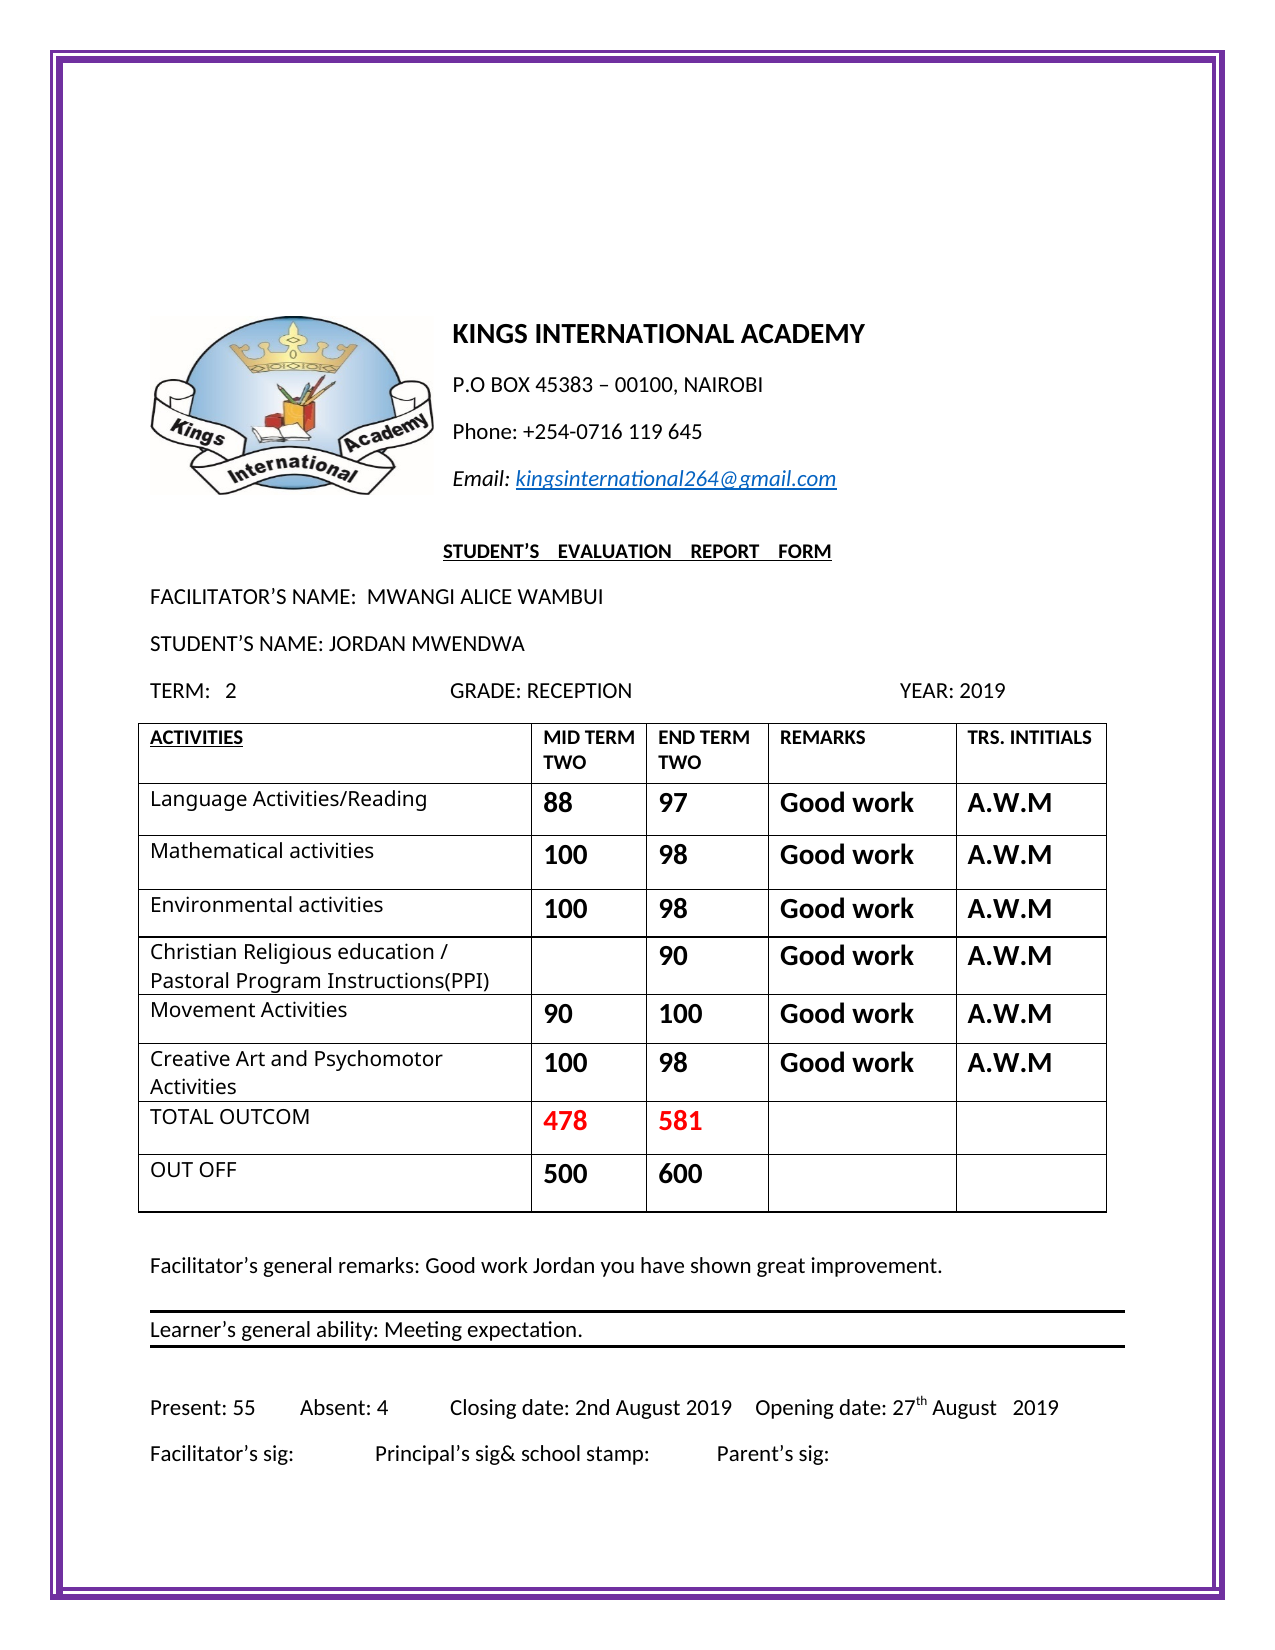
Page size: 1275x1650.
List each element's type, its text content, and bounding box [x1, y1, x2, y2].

text KINGS INTERNATIONAL ACADEMY [150, 315, 1125, 351]
table_cell Mathematical activities [139, 836, 531, 889]
text STUDENT’S EVALUATION REPORT FORM [150, 538, 1125, 564]
table_cell Creative Art and Psychomotor Activities [139, 1044, 531, 1101]
table_cell 600 [647, 1155, 768, 1211]
table_cell A.W.M [957, 784, 1106, 835]
table_cell OUT OFF [139, 1155, 531, 1211]
text P.O BOX 45383 – 00100, NAIROBI [434, 370, 1125, 398]
table_cell A.W.M [957, 890, 1106, 936]
table_cell [957, 1155, 1106, 1211]
text TERM: 2 GRADE: RECEPTION YEAR: 2019 [150, 676, 1125, 704]
table_cell A.W.M [957, 938, 1106, 994]
table_cell [769, 1155, 956, 1211]
table_cell Good work [769, 836, 956, 889]
table_cell 90 [647, 938, 768, 994]
table_cell Christian Religious education / Pastoral Program Instructions(PPI) [139, 938, 531, 994]
table_cell [957, 1102, 1106, 1154]
table_cell 100 [532, 836, 646, 889]
table_cell TOTAL OUTCOM [139, 1102, 531, 1154]
table_cell Environmental activities [139, 890, 531, 936]
table_cell 100 [532, 1044, 646, 1101]
table_cell 100 [532, 890, 646, 936]
table_cell Good work [769, 995, 956, 1043]
table_header ACTIVITIES [139, 724, 531, 783]
table_cell 98 [647, 836, 768, 889]
table_header MID TERM TWO [532, 724, 646, 783]
table_cell 88 [532, 784, 646, 835]
text Learner’s general ability: Meeting expectation. [150, 1313, 1125, 1345]
table_cell 500 [532, 1155, 646, 1211]
text Facilitator’s sig: Principal’s sig& school stamp: Parent’s sig: [150, 1439, 1125, 1468]
table_cell A.W.M [957, 836, 1106, 889]
table_cell 97 [647, 784, 768, 835]
table_cell [769, 1102, 956, 1154]
picture [150, 316, 434, 495]
table_cell Good work [769, 938, 956, 994]
table_header REMARKS [769, 724, 956, 783]
table_header TRS. INTITIALS [957, 724, 1106, 783]
table_cell 98 [647, 890, 768, 936]
table_cell 90 [532, 995, 646, 1043]
table_cell Language Activities/Reading [139, 784, 531, 835]
text Phone: +254-0716 119 645 [434, 417, 1125, 445]
text Facilitator’s general remarks: Good work Jordan you have shown great improvement. [150, 1251, 1125, 1279]
text STUDENT’S NAME: JORDAN MWENDWA [150, 629, 1125, 657]
table_cell [532, 938, 646, 994]
table_cell A.W.M [957, 1044, 1106, 1101]
table_cell Movement Activities [139, 995, 531, 1043]
table_cell A.W.M [957, 995, 1106, 1043]
table_cell 478 [532, 1102, 646, 1154]
text FACILITATOR’S NAME: MWANGI ALICE WAMBUI [150, 582, 1125, 611]
table_cell Good work [769, 784, 956, 835]
table_cell 581 [647, 1102, 768, 1154]
table_cell 100 [647, 995, 768, 1043]
table_header END TERM TWO [647, 724, 768, 783]
text Present: 55 Absent: 4 Closing date: 2nd August 2019 Opening date: 27th August 2019 [150, 1393, 1125, 1421]
table_cell 98 [647, 1044, 768, 1101]
text Email: kingsinternational264@gmail.com [434, 464, 1125, 492]
table_cell Good work [769, 890, 956, 936]
table_cell Good work [769, 1044, 956, 1101]
